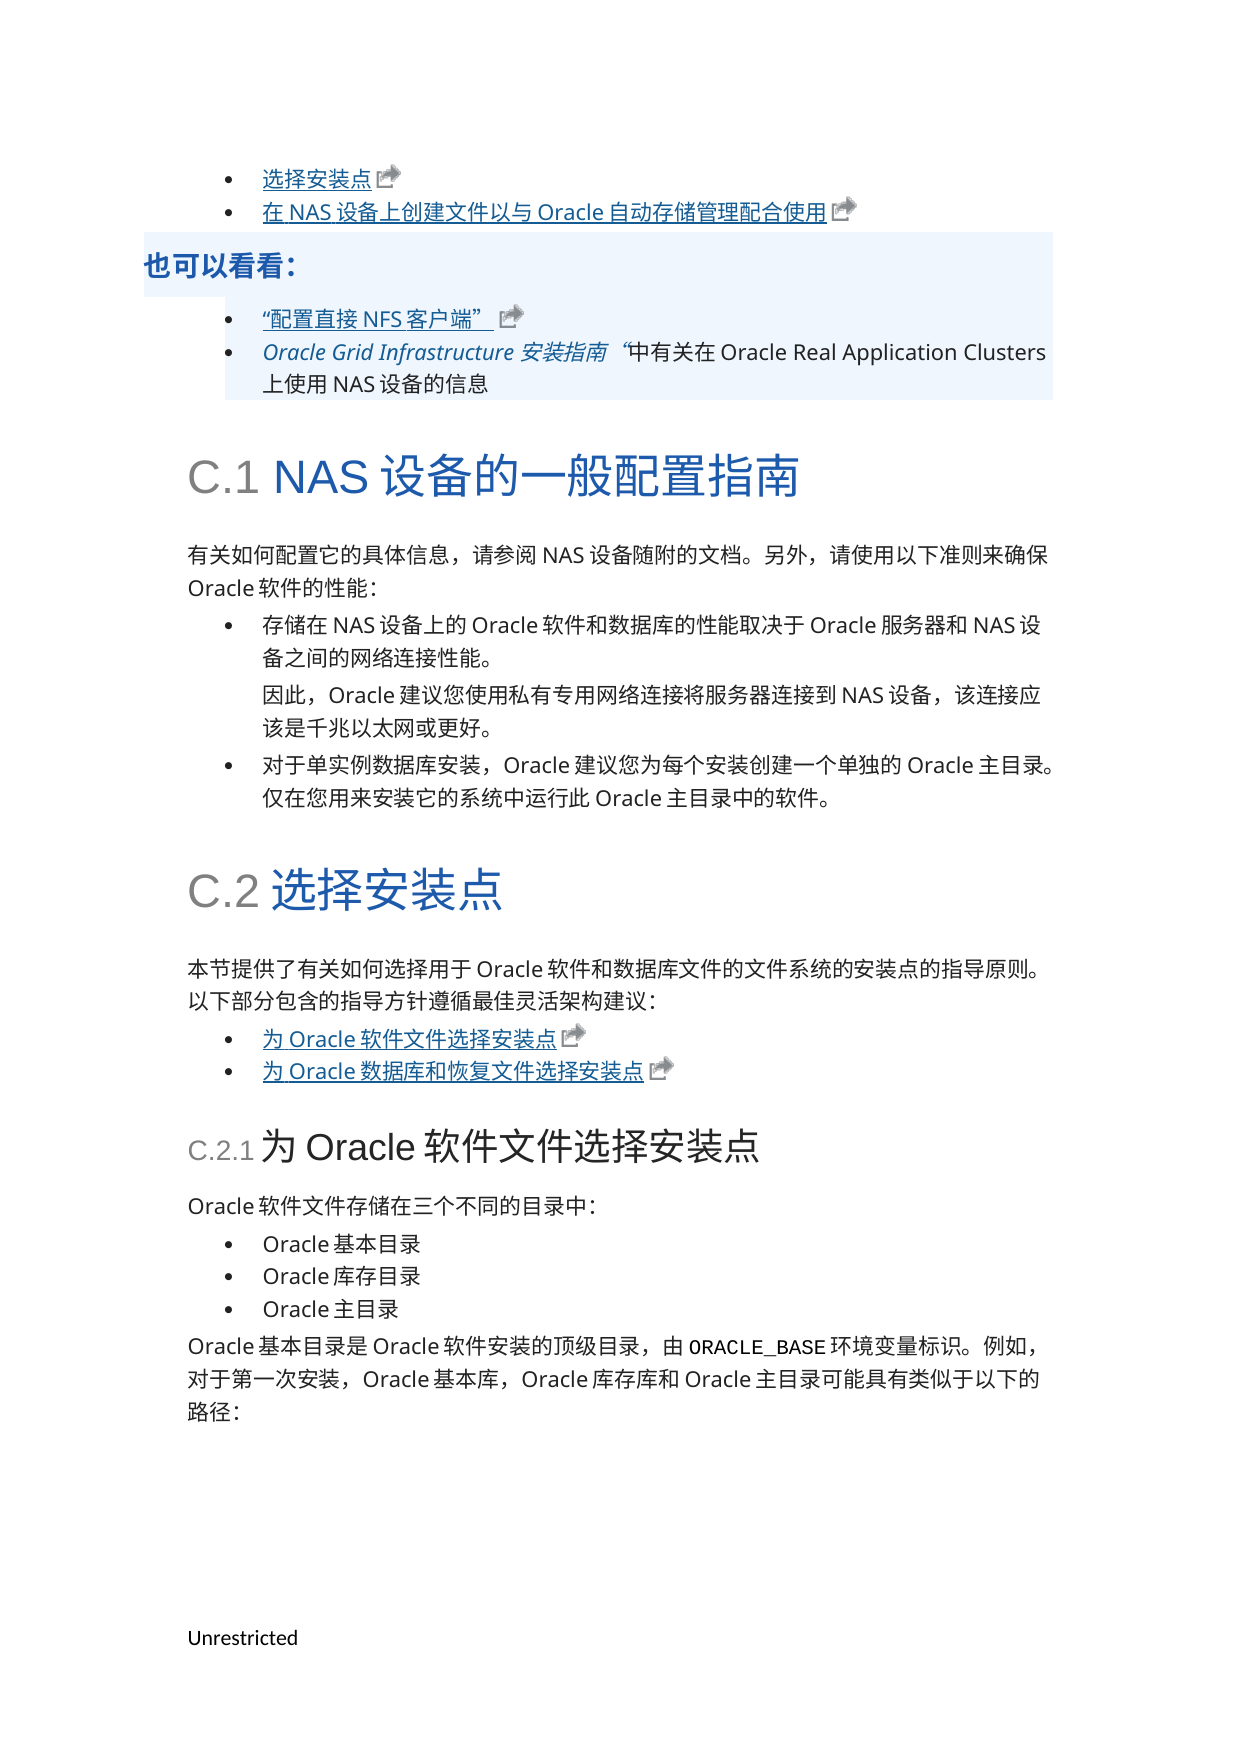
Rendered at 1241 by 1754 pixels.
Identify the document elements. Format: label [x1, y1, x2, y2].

picture [371, 162, 407, 188]
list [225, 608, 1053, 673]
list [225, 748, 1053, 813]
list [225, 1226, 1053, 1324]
picture [556, 1021, 592, 1047]
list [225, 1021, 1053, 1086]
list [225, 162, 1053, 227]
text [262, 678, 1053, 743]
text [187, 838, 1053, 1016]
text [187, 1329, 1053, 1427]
picture [494, 302, 530, 328]
picture [827, 195, 863, 221]
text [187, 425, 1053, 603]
picture [644, 1054, 680, 1080]
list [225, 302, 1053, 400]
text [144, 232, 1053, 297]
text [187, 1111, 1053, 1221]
